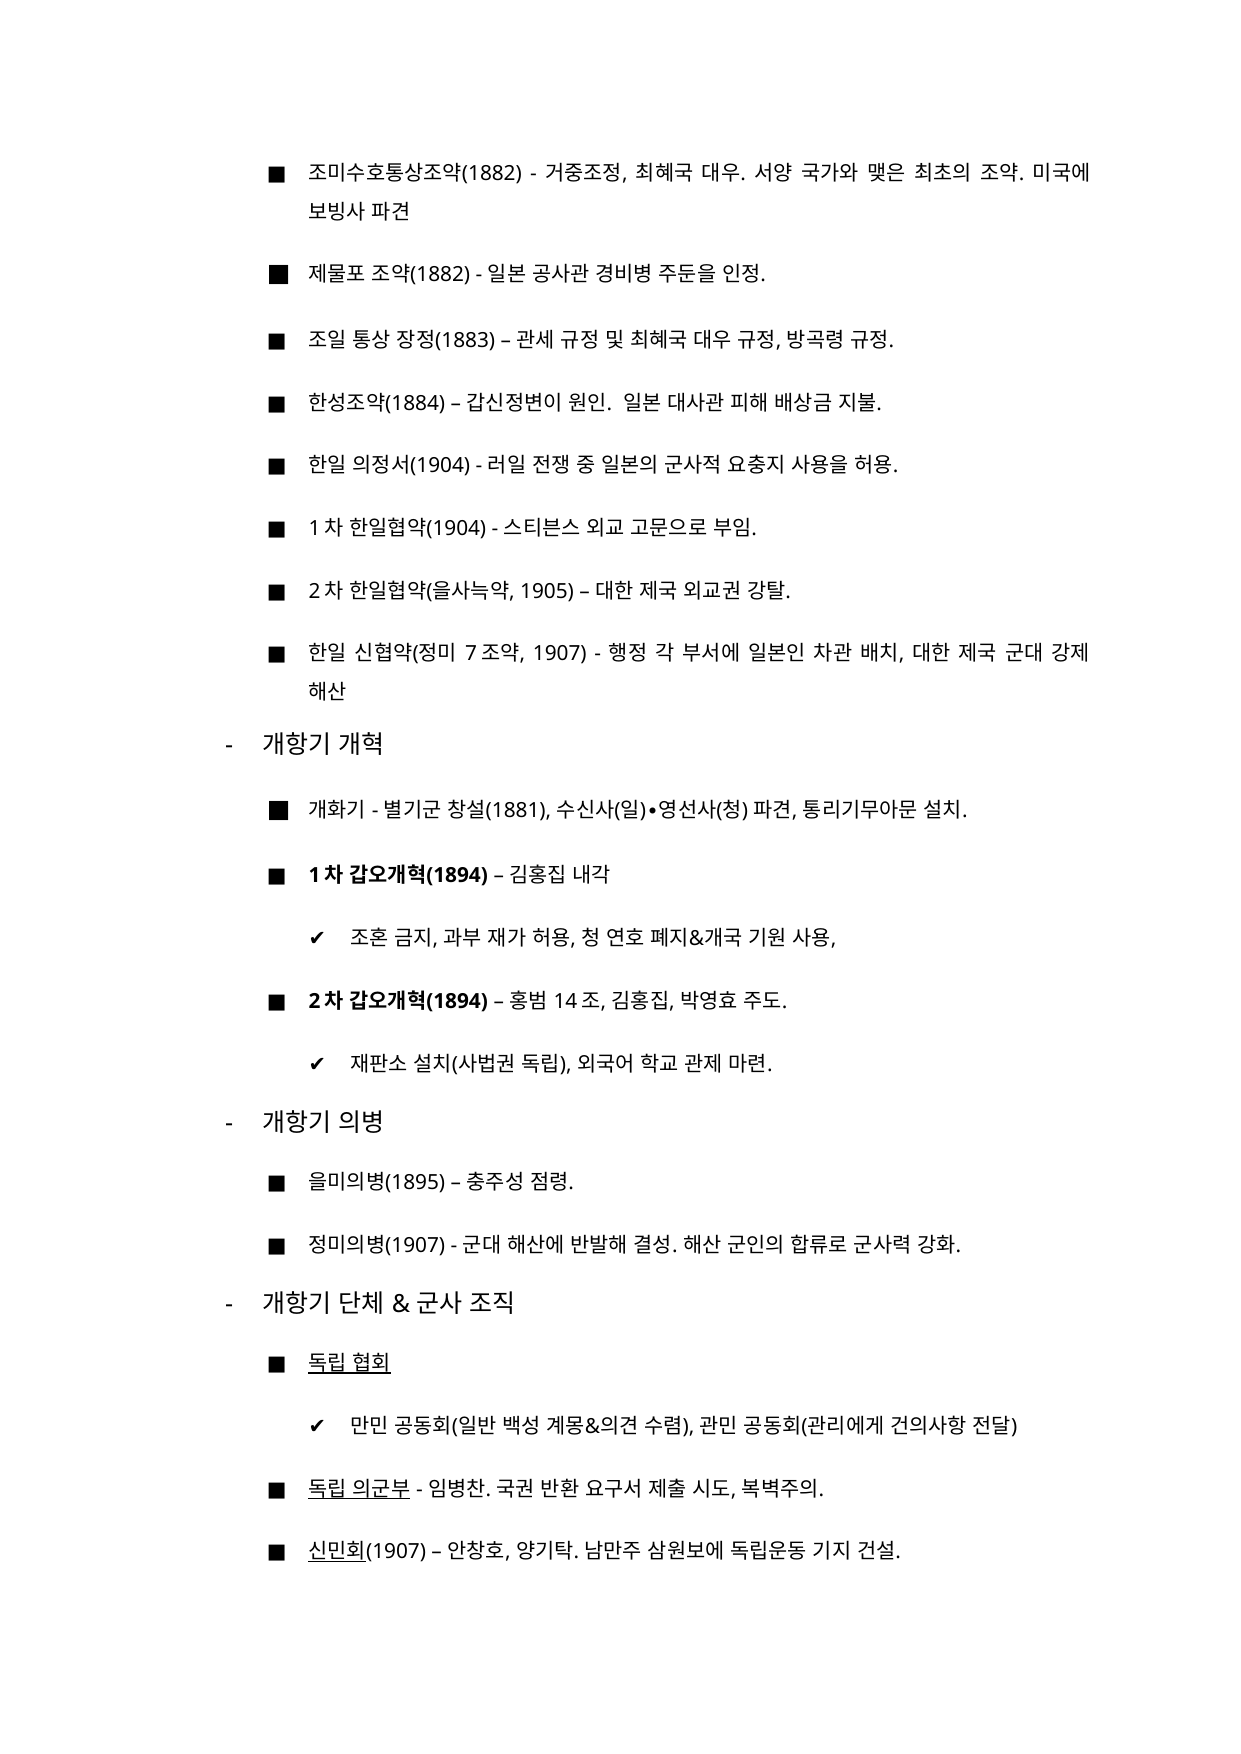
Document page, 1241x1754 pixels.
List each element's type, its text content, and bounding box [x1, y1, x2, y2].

list 개항기 개혁 [225, 724, 1090, 761]
list 신민회(1907) – 안창호, 양기탁. 남만주 삼원보에 독립운동 기지 건설. [267, 1528, 1090, 1571]
list 2차 갑오개혁(1894) – 홍범 14조, 김홍집, 박영효 주도. [267, 977, 1090, 1020]
list 조미수호통상조약(1882) - 거중조정, 최혜국 대우. 서양 국가와 맺은 최초의 조약. 미국에 보빙사 파견 [267, 150, 1090, 225]
list 만민 공동회(일반 백성 계몽&의견 수렴), 관민 공동회(관리에게 건의사항 전달) [308, 1402, 1090, 1445]
list 독립 협회 [267, 1340, 1090, 1382]
list 정미의병(1907) - 군대 해산에 반발해 결성. 해산 군인의 합류로 군사력 강화. [267, 1221, 1090, 1264]
list 개항기 의병 [225, 1103, 1090, 1139]
list 조혼 금지, 과부 재가 허용, 청 연호 폐지&개국 기원 사용, [308, 915, 1090, 957]
list 한성조약(1884) – 갑신정변이 원인. 일본 대사관 피해 배상금 지불. [267, 379, 1090, 422]
list 조일 통상 장정(1883) – 관세 규정 및 최혜국 대우 규정, 방곡령 규정. [267, 316, 1090, 359]
list 개화기 - 별기군 창설(1881), 수신사(일)∙영선사(청) 파견, 통리기무아문 설치. [267, 780, 1090, 831]
list 2차 한일협약(을사늑약, 1905) – 대한 제국 외교권 강탈. [267, 567, 1090, 610]
list 한일 의정서(1904) - 러일 전쟁 중 일본의 군사적 요충지 사용을 허용. [267, 442, 1090, 484]
list 한일 신협약(정미 7조약, 1907) - 행정 각 부서에 일본인 차관 배치, 대한 제국 군대 강제 해산 [267, 630, 1090, 705]
list 재판소 설치(사법권 독립), 외국어 학교 관제 마련. [308, 1040, 1090, 1083]
list 1차 한일협약(1904) - 스티븐스 외교 고문으로 부임. [267, 504, 1090, 547]
list 제물포 조약(1882) - 일본 공사관 경비병 주둔을 인정. [267, 244, 1090, 296]
list 1차 갑오개혁(1894) – 김홍집 내각 [267, 852, 1090, 895]
list 독립 의군부 - 임병찬. 국권 반환 요구서 제출 시도, 복벽주의. [267, 1465, 1090, 1508]
list 을미의병(1895) – 충주성 점령. [267, 1158, 1090, 1201]
list 개항기 단체 & 군사 조직 [225, 1284, 1090, 1320]
